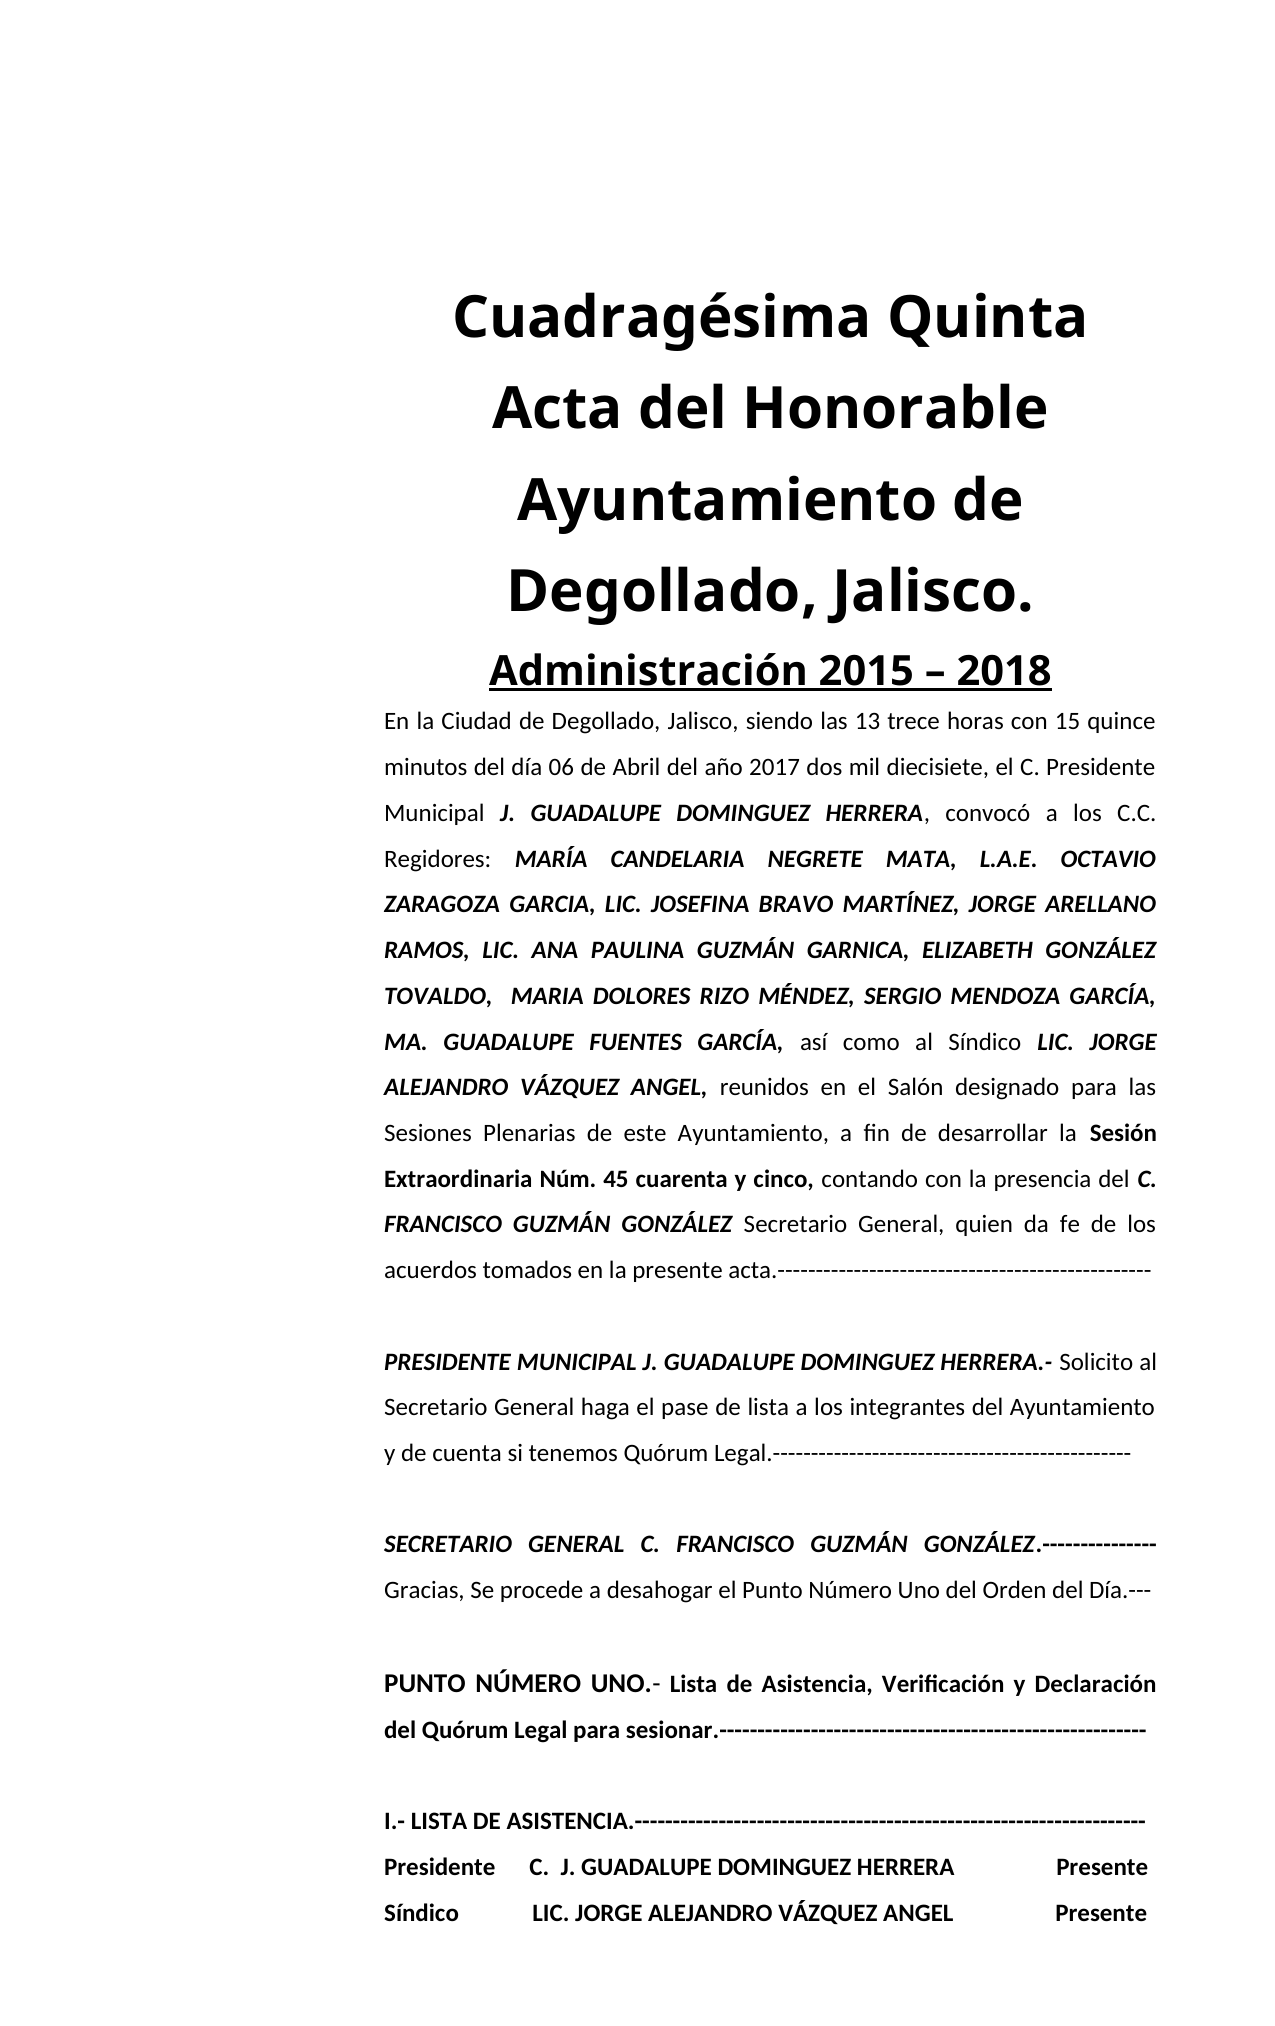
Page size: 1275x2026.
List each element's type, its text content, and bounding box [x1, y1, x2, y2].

text En la Ciudad de Degollado, Jalisco, siendo las 13 trece horas con 15 quince minutos del día 06 de Abril del año 2017 dos mil diecisiete, el C. Presidente Municipal J. GUADALUPE DOMINGUEZ HERRERA, convocó a los C.C. Regidores: MARÍA CANDELARIA NEGRETE MATA, L.A.E. OCTAVIO ZARAGOZA GARCIA, LIC. JOSEFINA BRAVO MARTÍNEZ, JORGE ARELLANO RAMOS, LIC. ANA PAULINA GUZMÁN GARNICA, ELIZABETH GONZÁLEZ TOVALDO, MARIA DOLORES RIZO MÉNDEZ, SERGIO MENDOZA GARCÍA, MA. GUADALUPE FUENTES GARCÍA, así como al Síndico LIC. JORGE ALEJANDRO VÁZQUEZ ANGEL, reunidos en el Salón designado para las Sesiones Plenarias de este Ayuntamiento, a fin de desarrollar la Sesión Extraordinaria Núm. 45 cuarenta y cinco, contando con la presencia del C. FRANCISCO GUZMÁN GONZÁLEZ Secretario General, quien da fe de los acuerdos tomados en la presente acta.------------------------------------------------- [384, 706, 1157, 1285]
text Síndico LIC. JORGE ALEJANDRO VÁZQUEZ ANGEL Presente [384, 1897, 1157, 1927]
text Cuadragésima Quinta Acta del Honorable Ayuntamiento de Degollado, Jalisco. [384, 275, 1157, 628]
text SECRETARIO GENERAL C. FRANCISCO GUZMÁN GONZÁLEZ.---------------Gracias, Se procede a desahogar el Punto Número Uno del Orden del Día.--- [384, 1529, 1157, 1605]
text Presidente C. J. GUADALUPE DOMINGUEZ HERRERA Presente [384, 1851, 1157, 1882]
text PRESIDENTE MUNICIPAL J. GUADALUPE DOMINGUEZ HERRERA.- Solicito al Secretario General haga el pase de lista a los integrantes del Ayuntamiento y de cuenta si tenemos Quórum Legal.----------------------------------------------- [384, 1346, 1157, 1468]
text PUNTO NÚMERO UNO.- Lista de Asistencia, Verificación y Declaración del Quórum Legal para sesionar.-------------------------------------------------------- [384, 1666, 1157, 1744]
text Administración 2015 – 2018 [384, 640, 1157, 697]
text I.- LISTA DE ASISTENCIA.------------------------------------------------------------------- [384, 1806, 1157, 1836]
